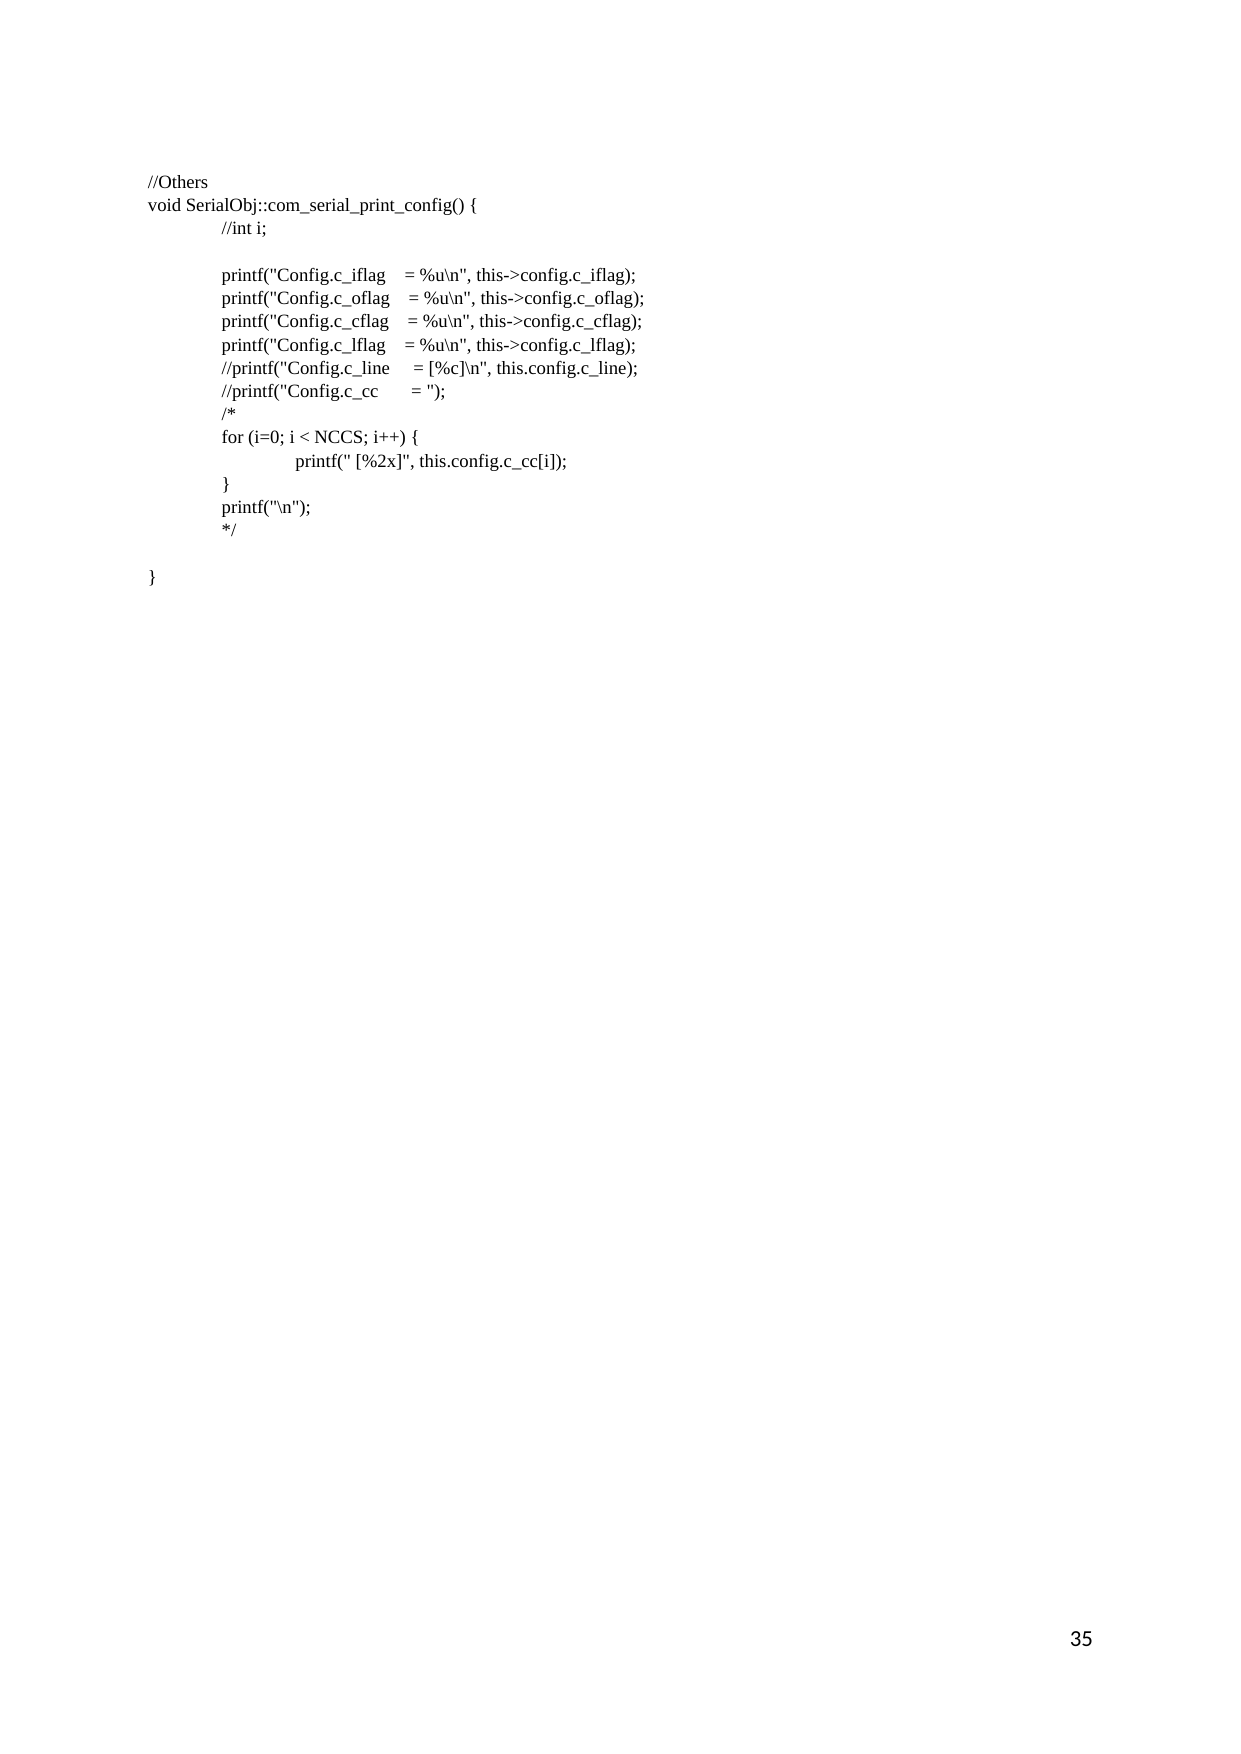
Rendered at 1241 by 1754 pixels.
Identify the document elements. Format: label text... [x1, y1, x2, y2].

text printf("Config.c_cflag = %u\n", this->config.c_cflag); [148, 310, 1093, 332]
text printf(" [%2x]", this.config.c_cc[i]); [148, 449, 1093, 471]
text printf("Config.c_oflag = %u\n", this->config.c_oflag); [148, 287, 1093, 308]
text */ [148, 519, 1093, 541]
text } [148, 566, 1093, 587]
text printf("Config.c_lflag = %u\n", this->config.c_lflag); [148, 333, 1093, 355]
text //int i; [148, 217, 1093, 239]
text printf("Config.c_iflag = %u\n", this->config.c_iflag); [148, 264, 1093, 285]
text /* [148, 403, 1093, 425]
text void SerialObj::com_serial_print_config() { [148, 194, 1093, 216]
text //printf("Config.c_line = [%c]\n", this.config.c_line); [148, 357, 1093, 378]
text for (i=0; i < NCCS; i++) { [148, 426, 1093, 448]
text printf("\n"); [148, 496, 1093, 518]
text //printf("Config.c_cc = "); [148, 380, 1093, 401]
text } [148, 473, 1093, 494]
text //Others [148, 171, 1093, 192]
